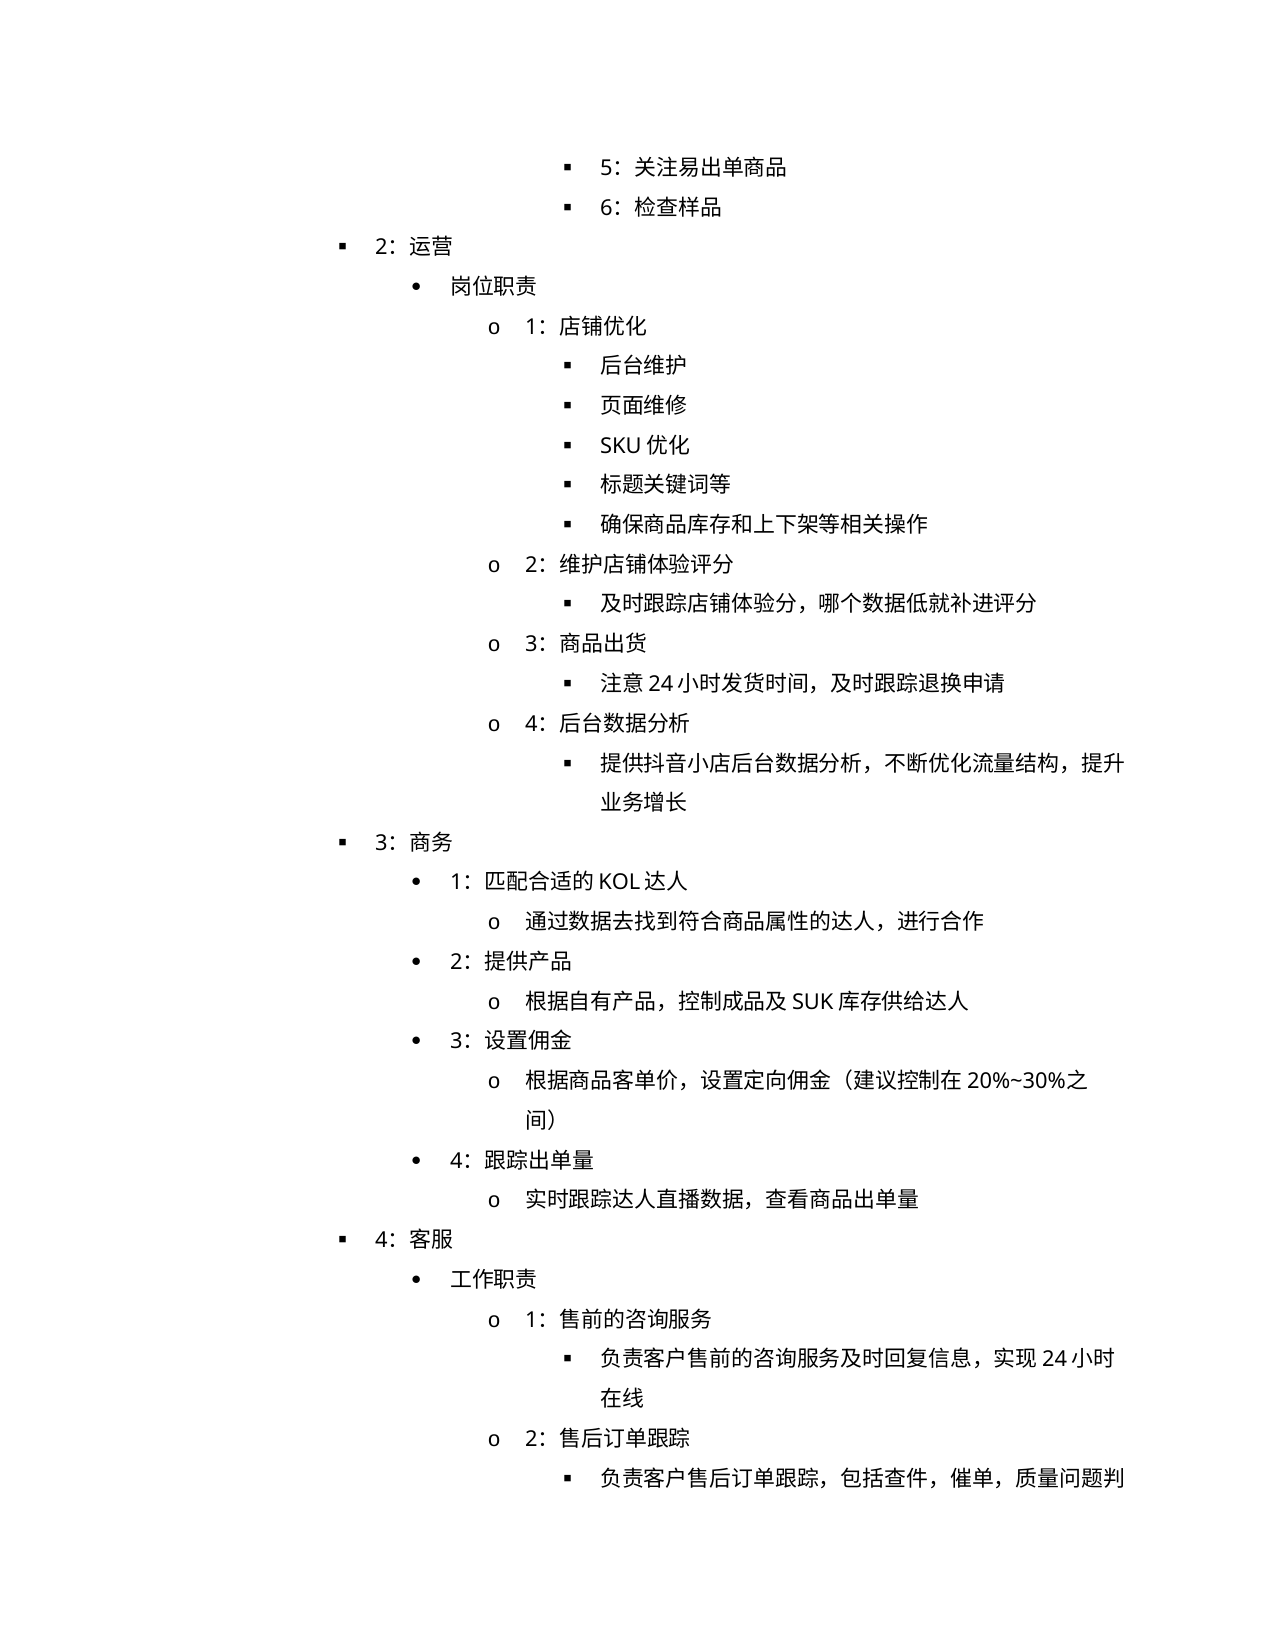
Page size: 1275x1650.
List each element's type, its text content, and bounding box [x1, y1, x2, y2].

list 根据自有产品，控制成品及SUK库存供给达人 [487, 984, 1125, 1016]
list 6：检查样品 [562, 190, 1125, 221]
list 1：售前的咨询服务 [487, 1302, 1125, 1333]
list 2：售后订单跟踪 [487, 1421, 1125, 1453]
list SKU优化 [562, 428, 1125, 459]
list 负责客户售前的咨询服务及时回复信息，实现24小时在线 [562, 1341, 1125, 1413]
list 3：设置佣金 [412, 1023, 1125, 1055]
list 注意24小时发货时间，及时跟踪退换申请 [562, 666, 1125, 698]
list 2：提供产品 [412, 944, 1125, 976]
list 工作职责 [412, 1262, 1125, 1294]
list 页面维修 [562, 388, 1125, 420]
list 提供抖音小店后台数据分析，不断优化流量结构，提升业务增长 [562, 746, 1125, 817]
list 根据商品客单价，设置定向佣金（建议控制在20%~30%之间） [487, 1063, 1125, 1135]
list 后台维护 [562, 348, 1125, 380]
list 4：客服 [337, 1222, 1125, 1254]
list 确保商品库存和上下架等相关操作 [562, 507, 1125, 539]
list 4：跟踪出单量 [412, 1143, 1125, 1174]
list 2：运营 [337, 229, 1125, 261]
list 及时跟踪店铺体验分，哪个数据低就补进评分 [562, 586, 1125, 618]
list 5：关注易出单商品 [562, 150, 1125, 182]
list 3：商品出货 [487, 626, 1125, 658]
list 1：匹配合适的KOL达人 [412, 864, 1125, 896]
list 4：后台数据分析 [487, 706, 1125, 738]
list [562, 1461, 1125, 1492]
list 岗位职责 [412, 269, 1125, 301]
list 2：维护店铺体验评分 [487, 547, 1125, 578]
list 1：店铺优化 [487, 309, 1125, 341]
list 3：商务 [337, 825, 1125, 856]
list 实时跟踪达人直播数据，查看商品出单量 [487, 1182, 1125, 1214]
list 标题关键词等 [562, 467, 1125, 499]
list 通过数据去找到符合商品属性的达人，进行合作 [487, 904, 1125, 936]
